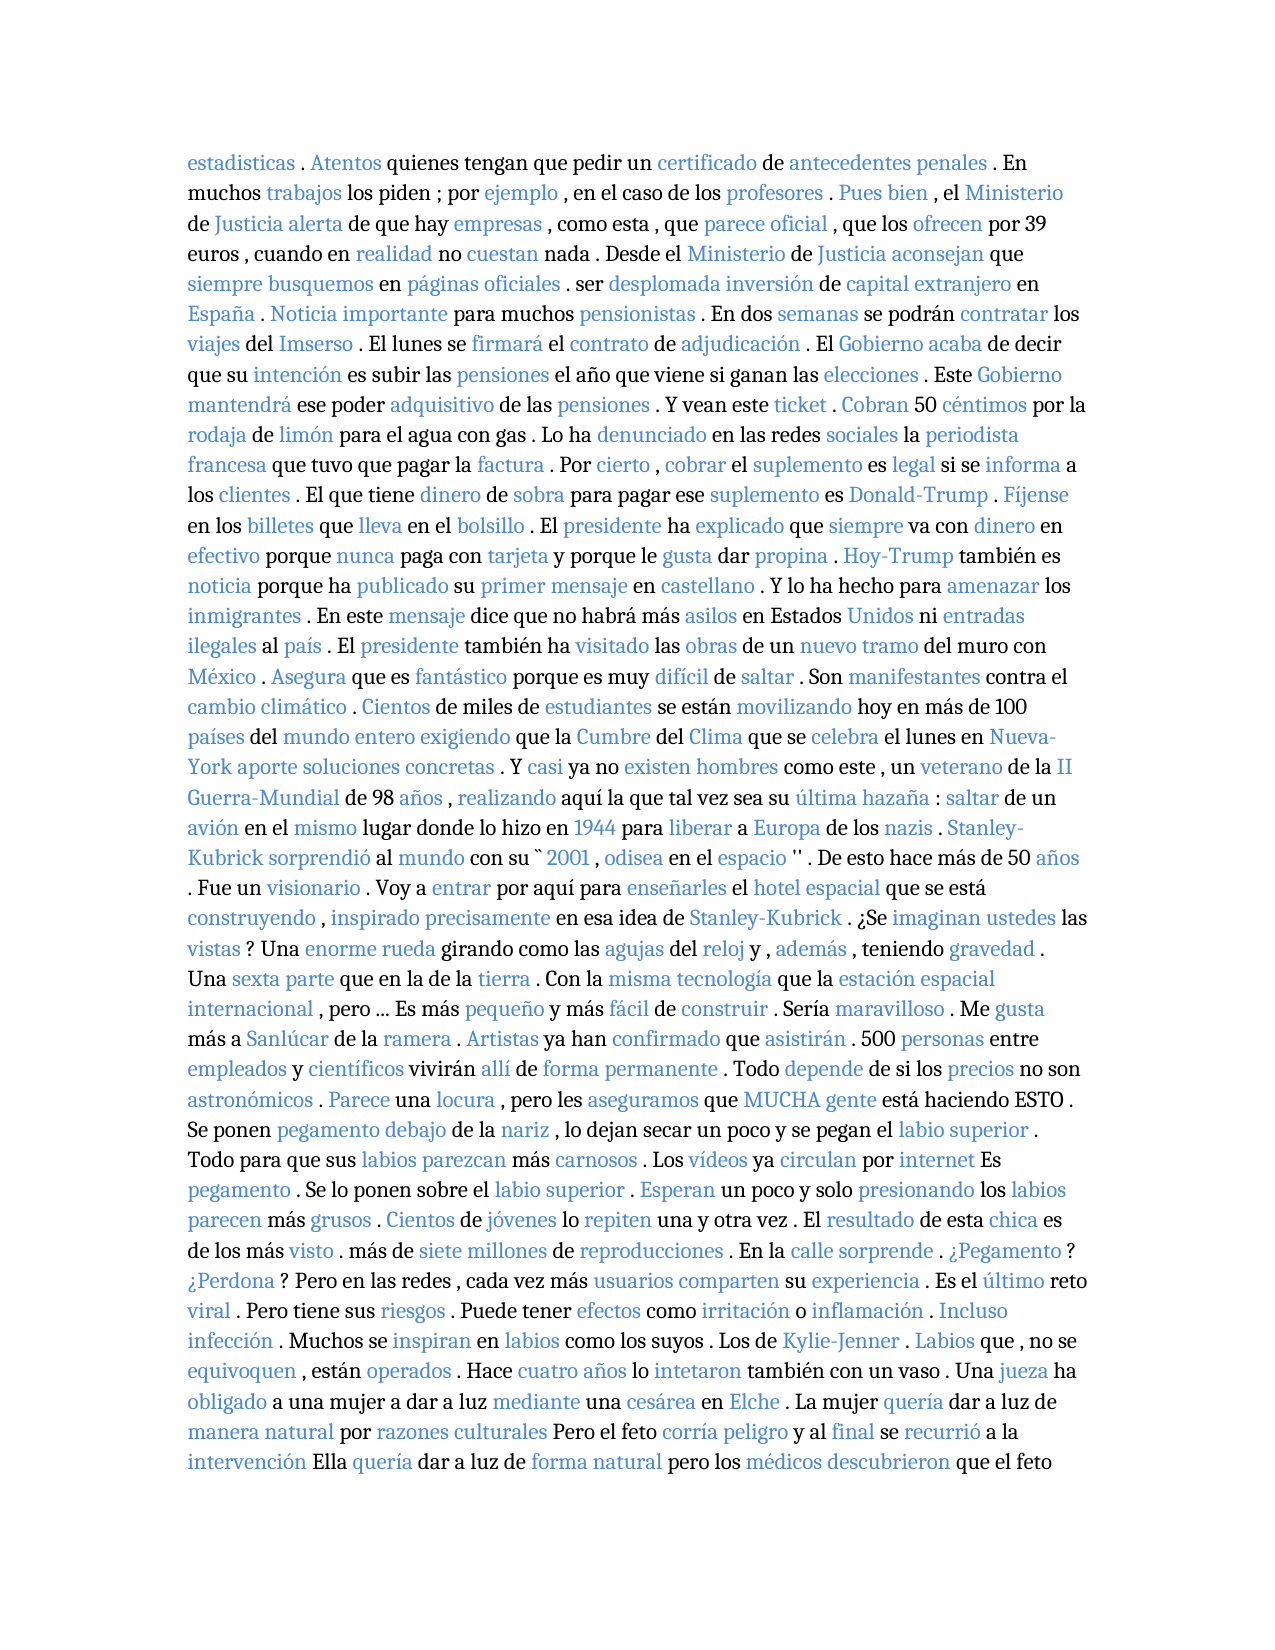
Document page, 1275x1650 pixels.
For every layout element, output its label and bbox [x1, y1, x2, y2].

text [187, 150, 1087, 1475]
